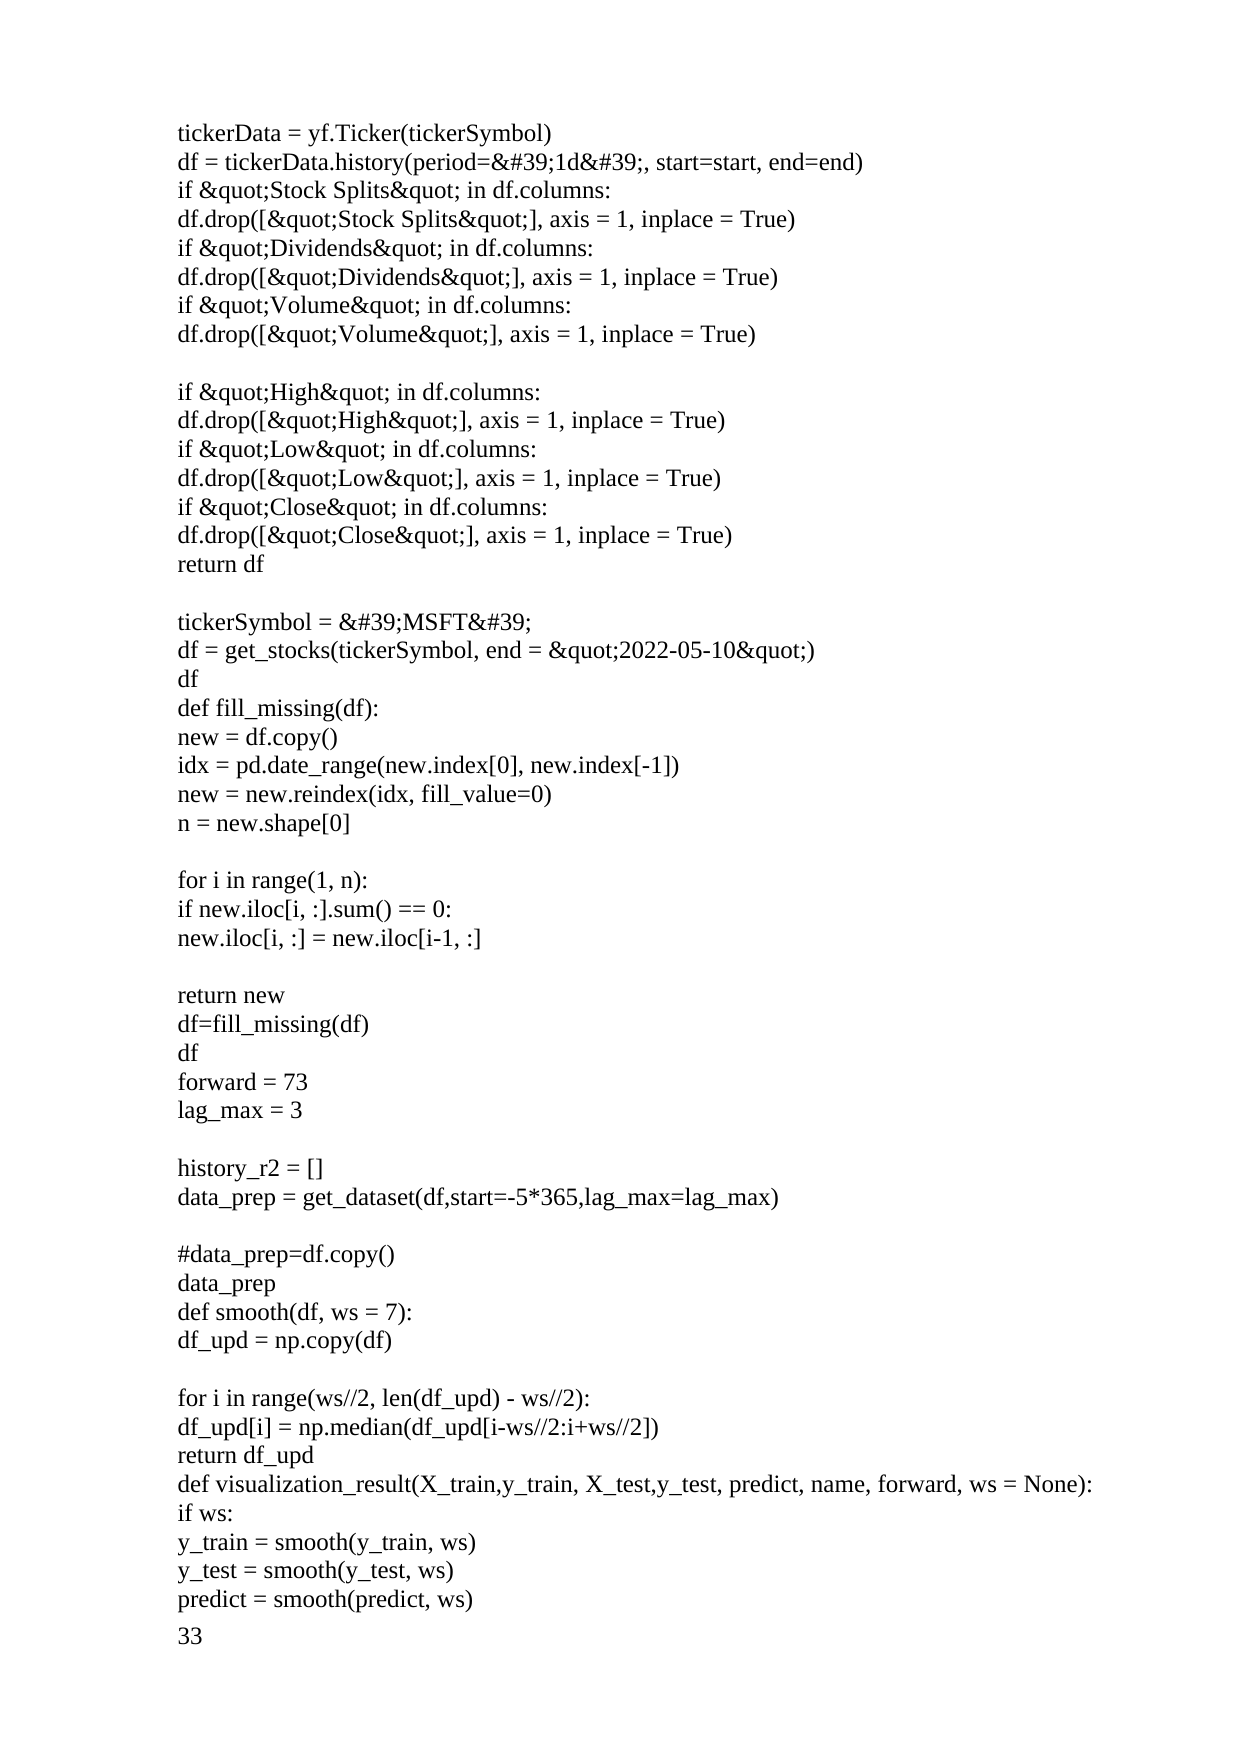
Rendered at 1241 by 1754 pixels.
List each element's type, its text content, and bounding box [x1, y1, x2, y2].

text #data_prep=df.copy() [177, 1239, 1152, 1268]
text df [177, 664, 1152, 693]
text if &quot;Dividends&quot; in df.columns: [177, 233, 1152, 262]
text df.drop([&quot;Stock Splits&quot;], axis = 1, inplace = True) [177, 204, 1152, 233]
text y_test = smooth(y_test, ws) [177, 1556, 1152, 1584]
text lag_max = 3 [177, 1096, 1152, 1124]
text new = new.reindex(idx, fill_value=0) [177, 779, 1152, 808]
text df.drop([&quot;Volume&quot;], axis = 1, inplace = True) [177, 319, 1152, 348]
text def fill_missing(df): [177, 693, 1152, 722]
text df.drop([&quot;Dividends&quot;], axis = 1, inplace = True) [177, 262, 1152, 291]
text def smooth(df, ws = 7): [177, 1297, 1152, 1326]
text def visualization_result(X_train,y_train, X_test,y_test, predict, name, forward, ws = None): [177, 1469, 1152, 1498]
text return new [177, 981, 1152, 1009]
text if new.iloc[i, :].sum() == 0: [177, 894, 1152, 923]
text new.iloc[i, :] = new.iloc[i-1, :] [177, 923, 1152, 952]
text n = new.shape[0] [177, 808, 1152, 837]
text return df [177, 549, 1152, 578]
text for i in range(1, n): [177, 866, 1152, 894]
text if &quot;Volume&quot; in df.columns: [177, 291, 1152, 319]
text df.drop([&quot;Low&quot;], axis = 1, inplace = True) [177, 463, 1152, 492]
text if ws: [177, 1498, 1152, 1527]
text if &quot;Close&quot; in df.columns: [177, 492, 1152, 521]
text df = get_stocks(tickerSymbol, end = &quot;2022-05-10&quot;) [177, 636, 1152, 664]
text tickerData = yf.Ticker(tickerSymbol) [177, 118, 1152, 147]
text return df_upd [177, 1441, 1152, 1469]
text for i in range(ws//2, len(df_upd) - ws//2): [177, 1383, 1152, 1412]
text df = tickerData.history(period=&#39;1d&#39;, start=start, end=end) [177, 147, 1152, 176]
text idx = pd.date_range(new.index[0], new.index[-1]) [177, 751, 1152, 779]
text y_train = smooth(y_train, ws) [177, 1527, 1152, 1556]
text df_upd[i] = np.median(df_upd[i-ws//2:i+ws//2]) [177, 1412, 1152, 1441]
text predict = smooth(predict, ws) [177, 1584, 1152, 1613]
text new = df.copy() [177, 722, 1152, 751]
text data_prep = get_dataset(df,start=-5*365,lag_max=lag_max) [177, 1182, 1152, 1211]
text df [177, 1038, 1152, 1067]
text df=fill_missing(df) [177, 1009, 1152, 1038]
text if &quot;Stock Splits&quot; in df.columns: [177, 176, 1152, 204]
text data_prep [177, 1268, 1152, 1297]
text tickerSymbol = &#39;MSFT&#39; [177, 607, 1152, 636]
text history_r2 = [] [177, 1153, 1152, 1182]
text df.drop([&quot;Close&quot;], axis = 1, inplace = True) [177, 521, 1152, 549]
text df_upd = np.copy(df) [177, 1326, 1152, 1354]
text df.drop([&quot;High&quot;], axis = 1, inplace = True) [177, 406, 1152, 434]
text forward = 73 [177, 1067, 1152, 1096]
text if &quot;Low&quot; in df.columns: [177, 434, 1152, 463]
text if &quot;High&quot; in df.columns: [177, 377, 1152, 406]
